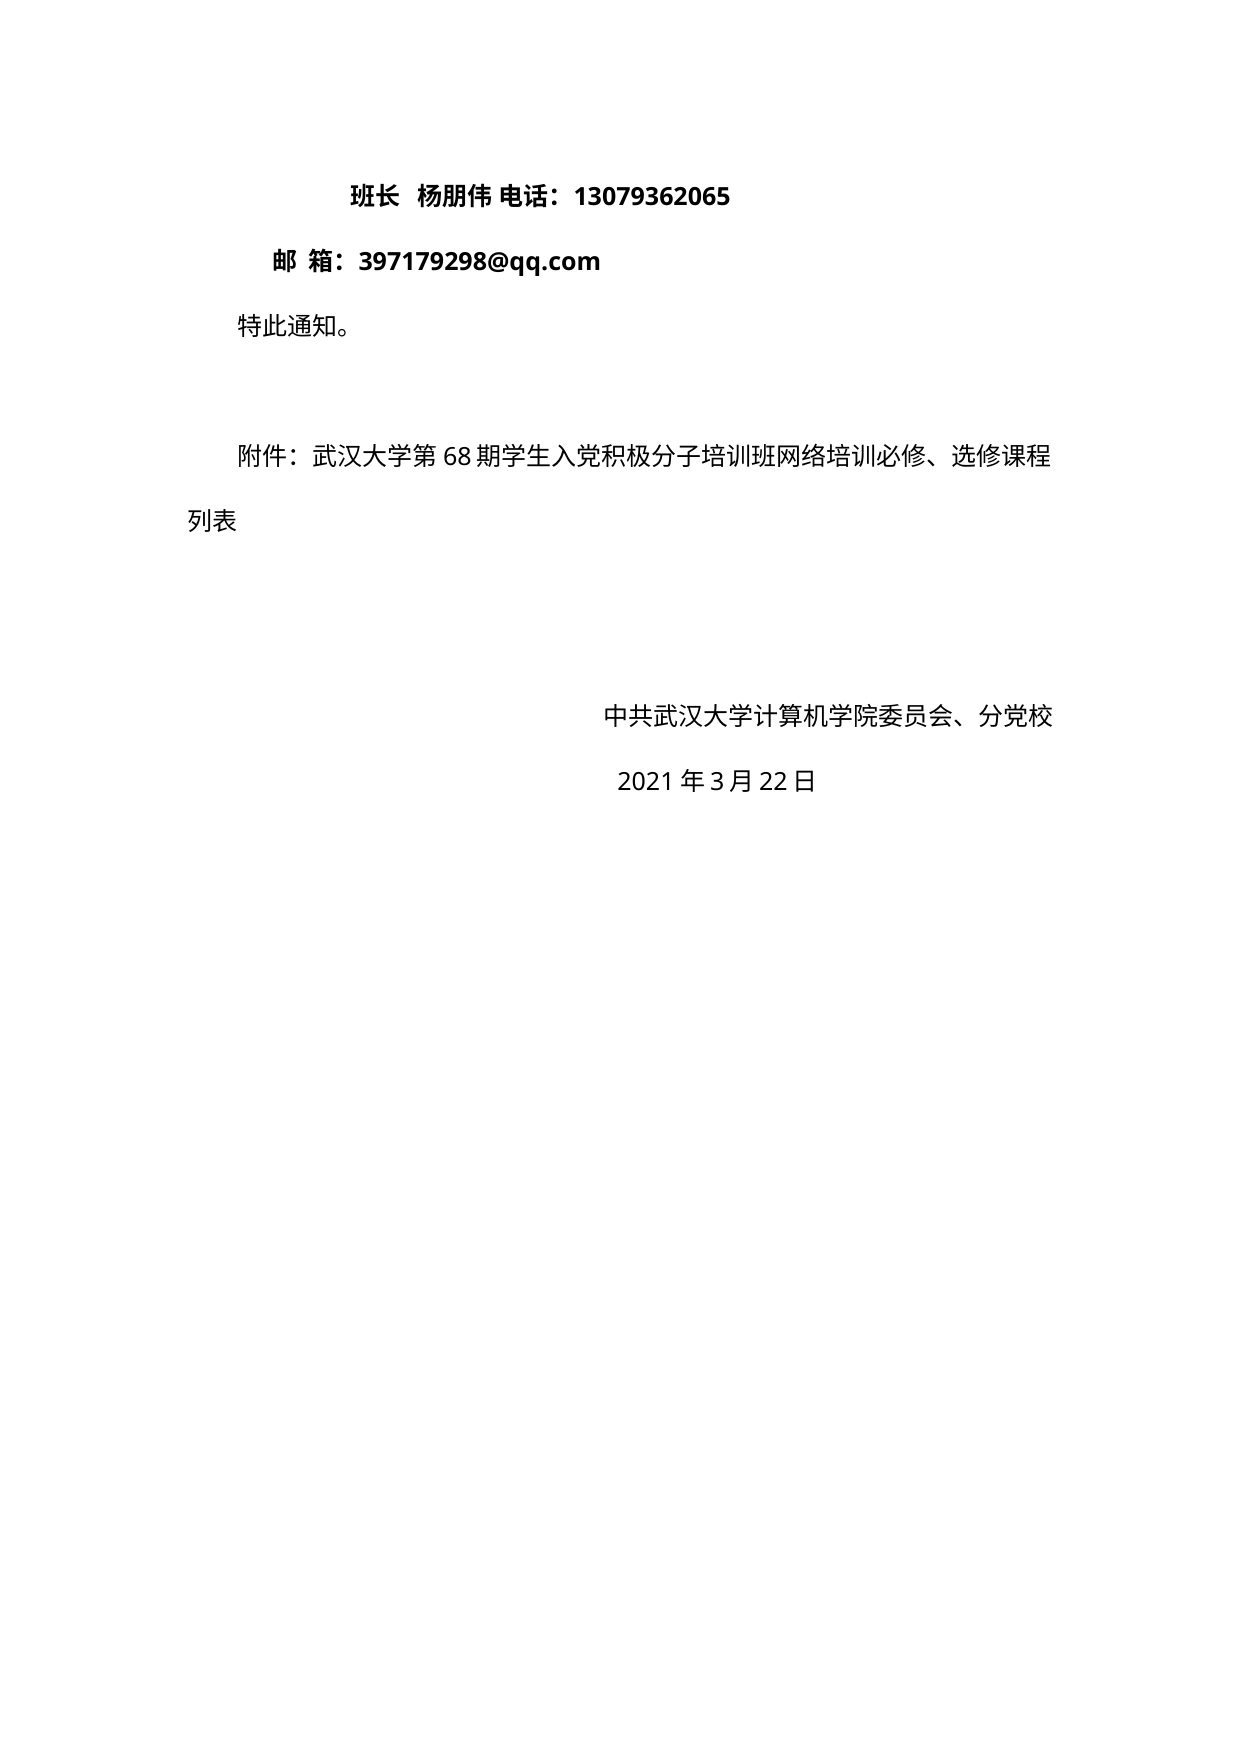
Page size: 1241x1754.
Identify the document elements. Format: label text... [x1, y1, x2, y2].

text 班长 杨朋伟 电话：13079362065 [187, 162, 1053, 227]
text 附件：武汉大学第68期学生入党积极分子培训班网络培训必修、选修课程列表 [187, 422, 1053, 552]
text 邮 箱：397179298@qq.com [187, 227, 1053, 292]
text 中共武汉大学计算机学院委员会、分党校 [187, 682, 1053, 747]
text 特此通知。 [187, 292, 1053, 357]
text 2021年3月22日 [187, 747, 1053, 812]
